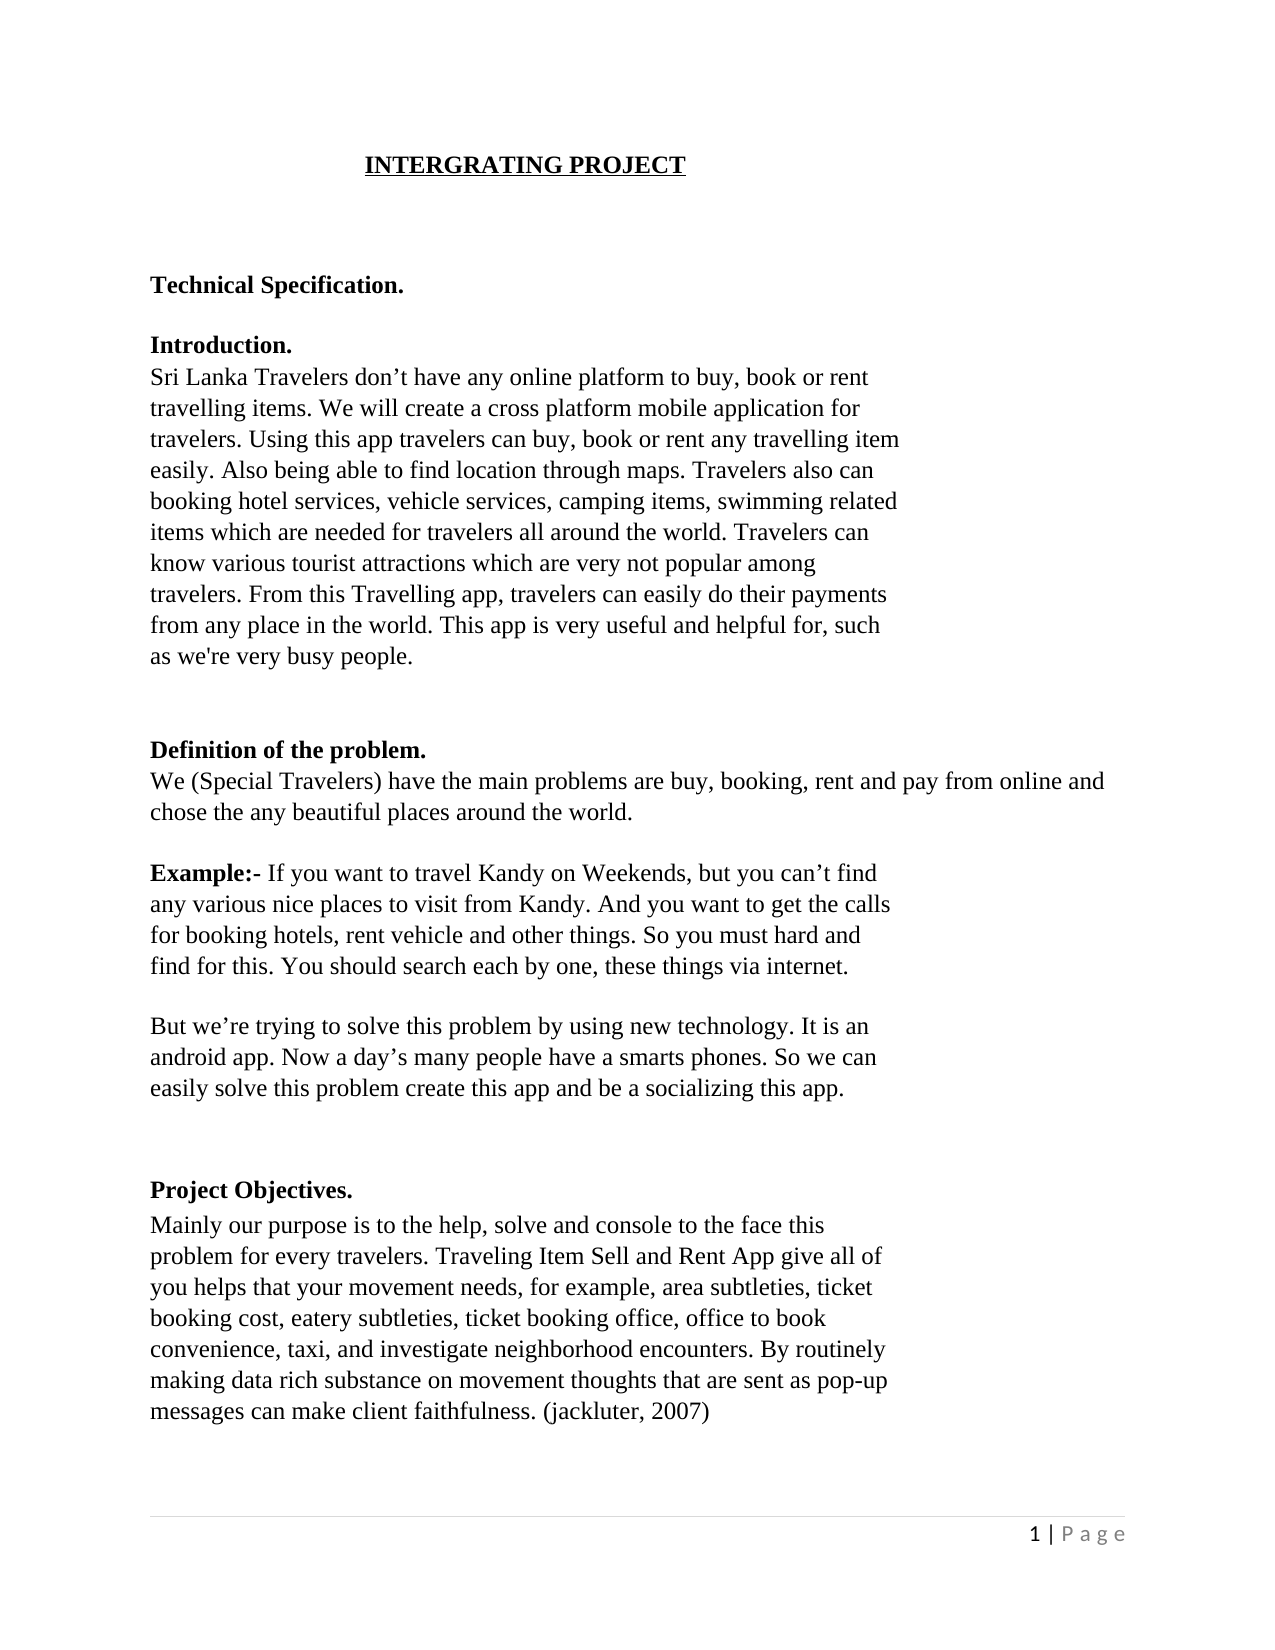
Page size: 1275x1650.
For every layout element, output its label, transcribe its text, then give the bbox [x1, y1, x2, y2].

text Mainly our purpose is to the help, solve and console to the face this problem for every travelers. Traveling Item Sell and Rent App give all of you helps that your movement needs, for example, area subtleties, ticket booking cost, eatery subtleties, ticket booking office, office to book convenience, taxi, and investigate neighborhood encounters. By routinely making data rich substance on movement thoughts that are sent as pop-up messages can make client faithfulness. [150, 1210, 900, 1425]
text Project Objectives. [150, 1176, 900, 1204]
text Introduction. Sri Lanka Travelers don’t have any online platform to buy, book or rent travelling items. We will create a cross platform mobile application for travelers. Using this app travelers can buy, book or rent any travelling item easily. Also being able to find location through maps. Travelers also can booking hotel services, vehicle services, camping items, swimming related items which are needed for travelers all around the world. Travelers can know various tourist attractions which are very not popular among travelers. From this Travelling app, travelers can easily do their payments from any place in the world. This app is very useful and helpful for, such as we're very busy people. [150, 331, 900, 670]
text Definition of the problem. We (Special Travelers) have the main problems are buy, booking, rent and pay from online and chose the any beautiful places around the world. [150, 735, 1125, 826]
text Technical Specification. [150, 270, 900, 299]
text INTERGRATING PROJECT [150, 150, 900, 179]
text Example:- If you want to travel Kandy on Weekends, but you can’t find any various nice places to visit from Kandy. And you want to get the calls for booking hotels, rent vehicle and other things. So you must hard and find for this. You should search each by one, these things via internet. [150, 858, 900, 979]
text But we’re trying to solve this problem by using new technology. It is an android app. Now a day’s many people have a smarts phones. So we can easily solve this problem create this app and be a socializing this app. [150, 1011, 900, 1102]
